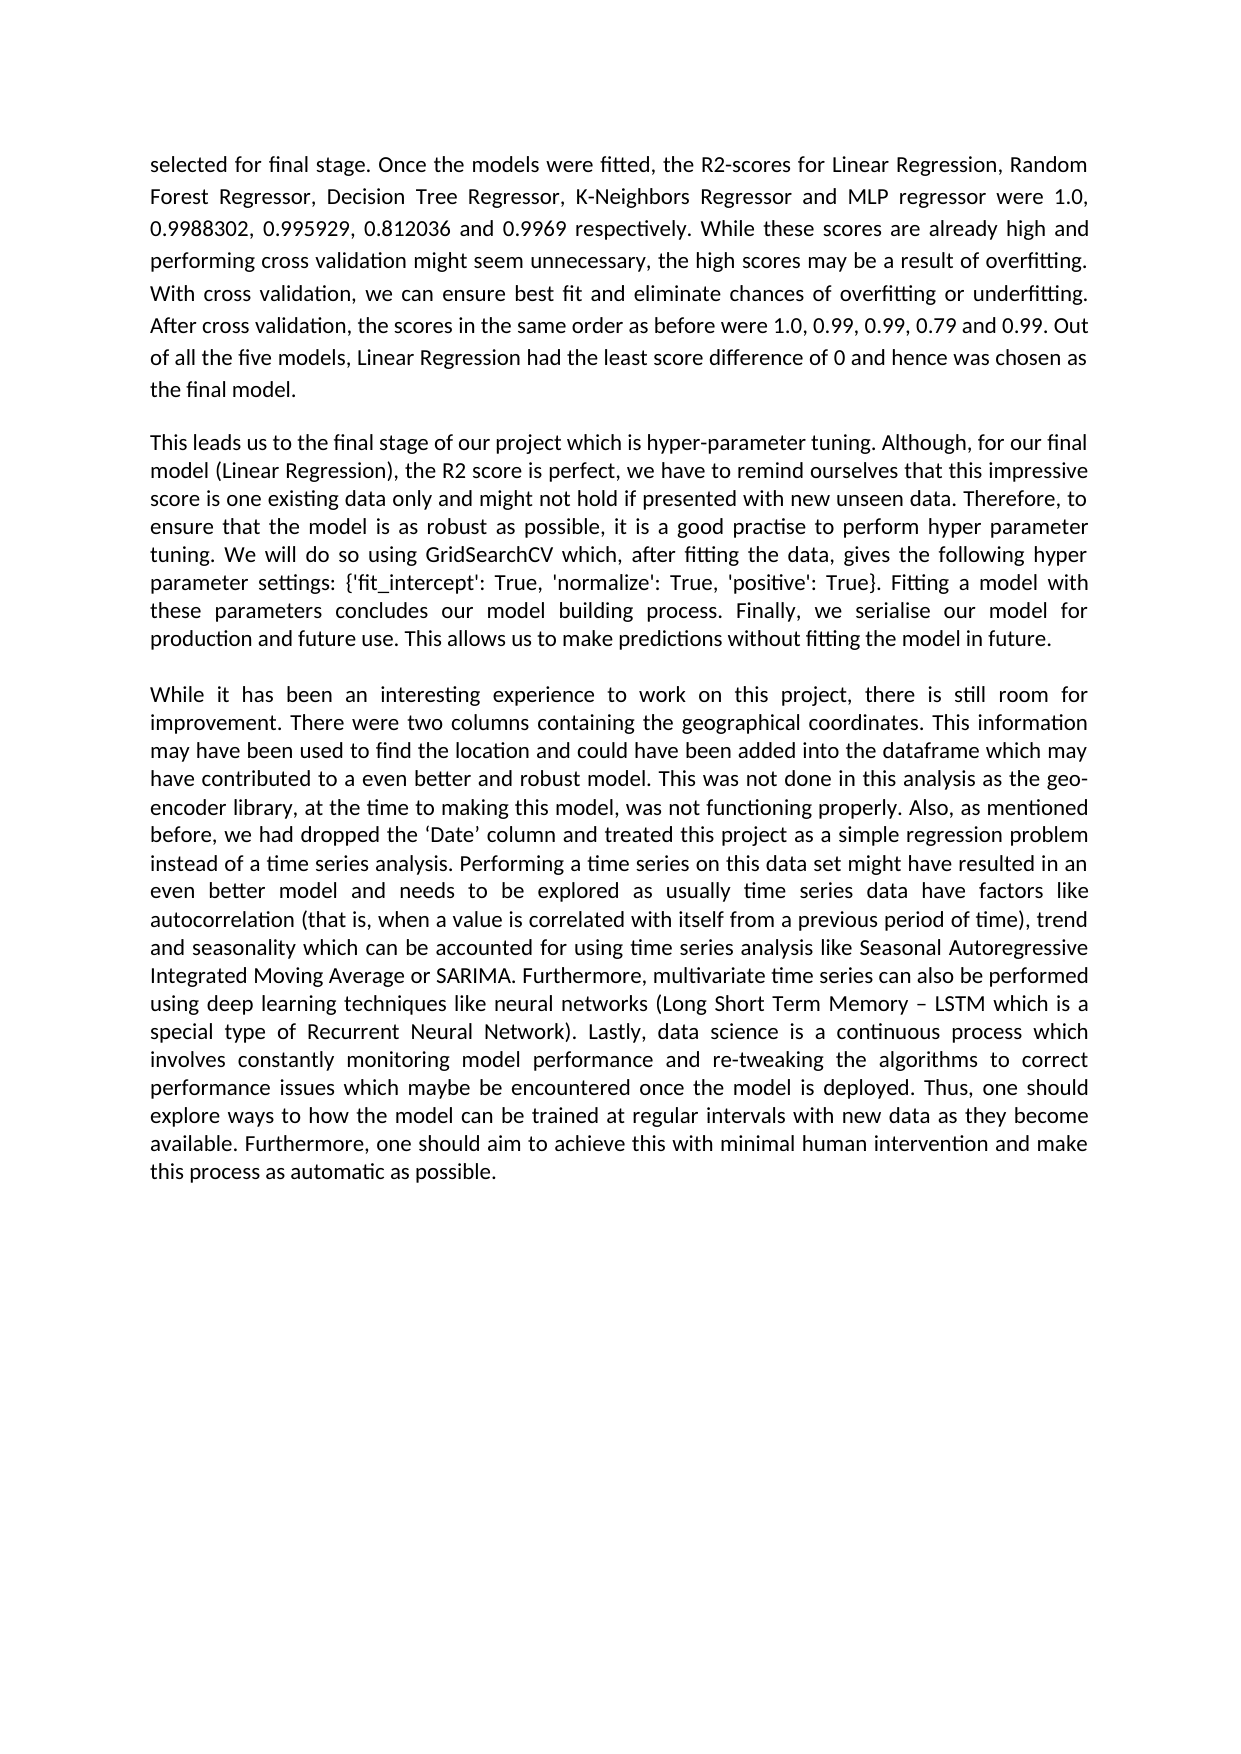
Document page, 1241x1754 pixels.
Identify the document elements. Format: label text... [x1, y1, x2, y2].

text This leads us to the final stage of our project which is hyper-parameter tuning. Although, for our final model (Linear Regression), the R2 score is perfect, we have to remind ourselves that this impressive score is one existing data only and might not hold if presented with new unseen data. Therefore, to ensure that the model is as robust as possible, it is a good practise to perform hyper parameter tuning. We will do so using GridSearchCV which, after fitting the data, gives the following hyper parameter settings: {'fit_intercept': True, 'normalize': True, 'positive': True}. Fitting a model with these parameters concludes our model building process. Finally, we serialise our model for production and future use. This allows us to make predictions without fitting the model in future. [150, 428, 1090, 652]
text While it has been an interesting experience to work on this project, there is still room for improvement. There were two columns containing the geographical coordinates. This information may have been used to find the location and could have been added into the dataframe which may have contributed to a even better and robust model. This was not done in this analysis as the geo-encoder library, at the time to making this model, was not functioning properly. Also, as mentioned before, we had dropped the ‘Date’ column and treated this project as a simple regression problem instead of a time series analysis. Performing a time series on this data set might have resulted in an even better model and needs to be explored as usually time series data have factors like autocorrelation (that is, when a value is correlated with itself from a previous period of time), trend and seasonality which can be accounted for using time series analysis like Seasonal Autoregressive Integrated Moving Average or SARIMA. Furthermore, multivariate time series can also be performed using deep learning techniques like neural networks (Long Short Term Memory – LSTM which is a special type of Recurrent Neural Network). Lastly, data science is a continuous process which involves constantly monitoring model performance and re-tweaking the algorithms to correct performance issues which maybe be encountered once the model is deployed. Thus, one should explore ways to how the model can be trained at regular intervals with new data as they become available. Furthermore, one should aim to achieve this with minimal human intervention and make this process as automatic as possible. [150, 681, 1090, 1185]
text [150, 150, 1090, 403]
